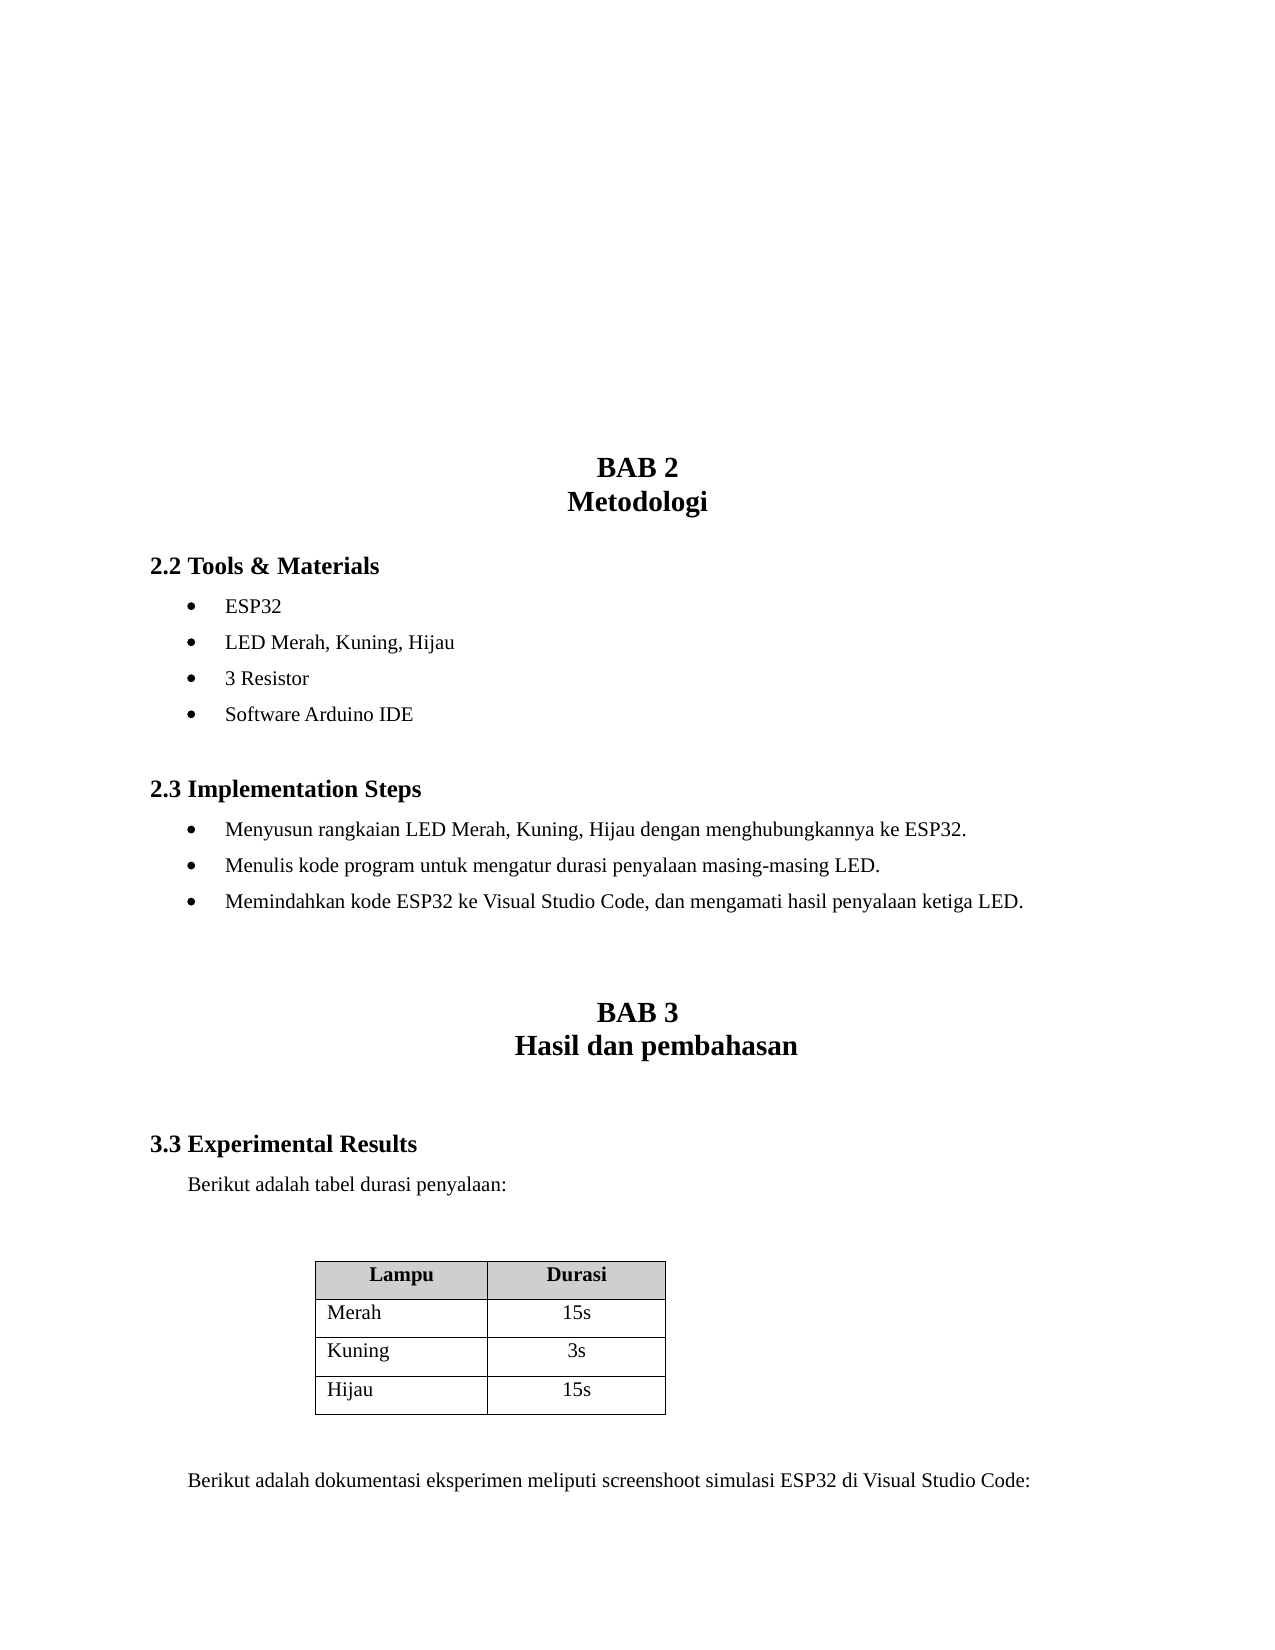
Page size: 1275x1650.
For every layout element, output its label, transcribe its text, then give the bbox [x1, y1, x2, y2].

text BAB 2 [150, 450, 1125, 484]
list Software Arduino IDE [187, 702, 1125, 726]
list Implementation Steps [150, 774, 1125, 803]
list LED Merah, Kuning, Hijau [187, 630, 1125, 654]
list Berikut adalah tabel durasi penyalaan: [187, 1172, 1125, 1196]
table_header Lampu [316, 1262, 487, 1299]
list Memindahkan kode ESP32 ke Visual Studio Code, dan mengamati hasil penyalaan ketiga LED. [187, 889, 1125, 913]
list Hasil dan pembahasan [187, 1028, 1125, 1062]
table_cell 15s [488, 1377, 665, 1414]
table_cell Kuning [316, 1338, 487, 1376]
text Metodologi [150, 484, 1125, 517]
list ESP32 [187, 594, 1125, 618]
list Menyusun rangkaian LED Merah, Kuning, Hijau dengan menghubungkannya ke ESP32. [187, 817, 1125, 841]
list Experimental Results [150, 1129, 1125, 1158]
list 3 Resistor [187, 666, 1125, 690]
list Tools & Materials [150, 551, 1125, 579]
text Berikut adalah dokumentasi eksperimen meliputi screenshoot simulasi ESP32 di Visual Studio Code: [187, 1467, 1125, 1492]
table_cell 3s [488, 1338, 665, 1376]
table_cell Merah [316, 1300, 487, 1337]
table_header Durasi [488, 1262, 665, 1299]
table_cell Hijau [316, 1377, 487, 1414]
table_cell 15s [488, 1300, 665, 1337]
text BAB 3 [150, 995, 1125, 1028]
list Menulis kode program untuk mengatur durasi penyalaan masing-masing LED. [187, 853, 1125, 877]
